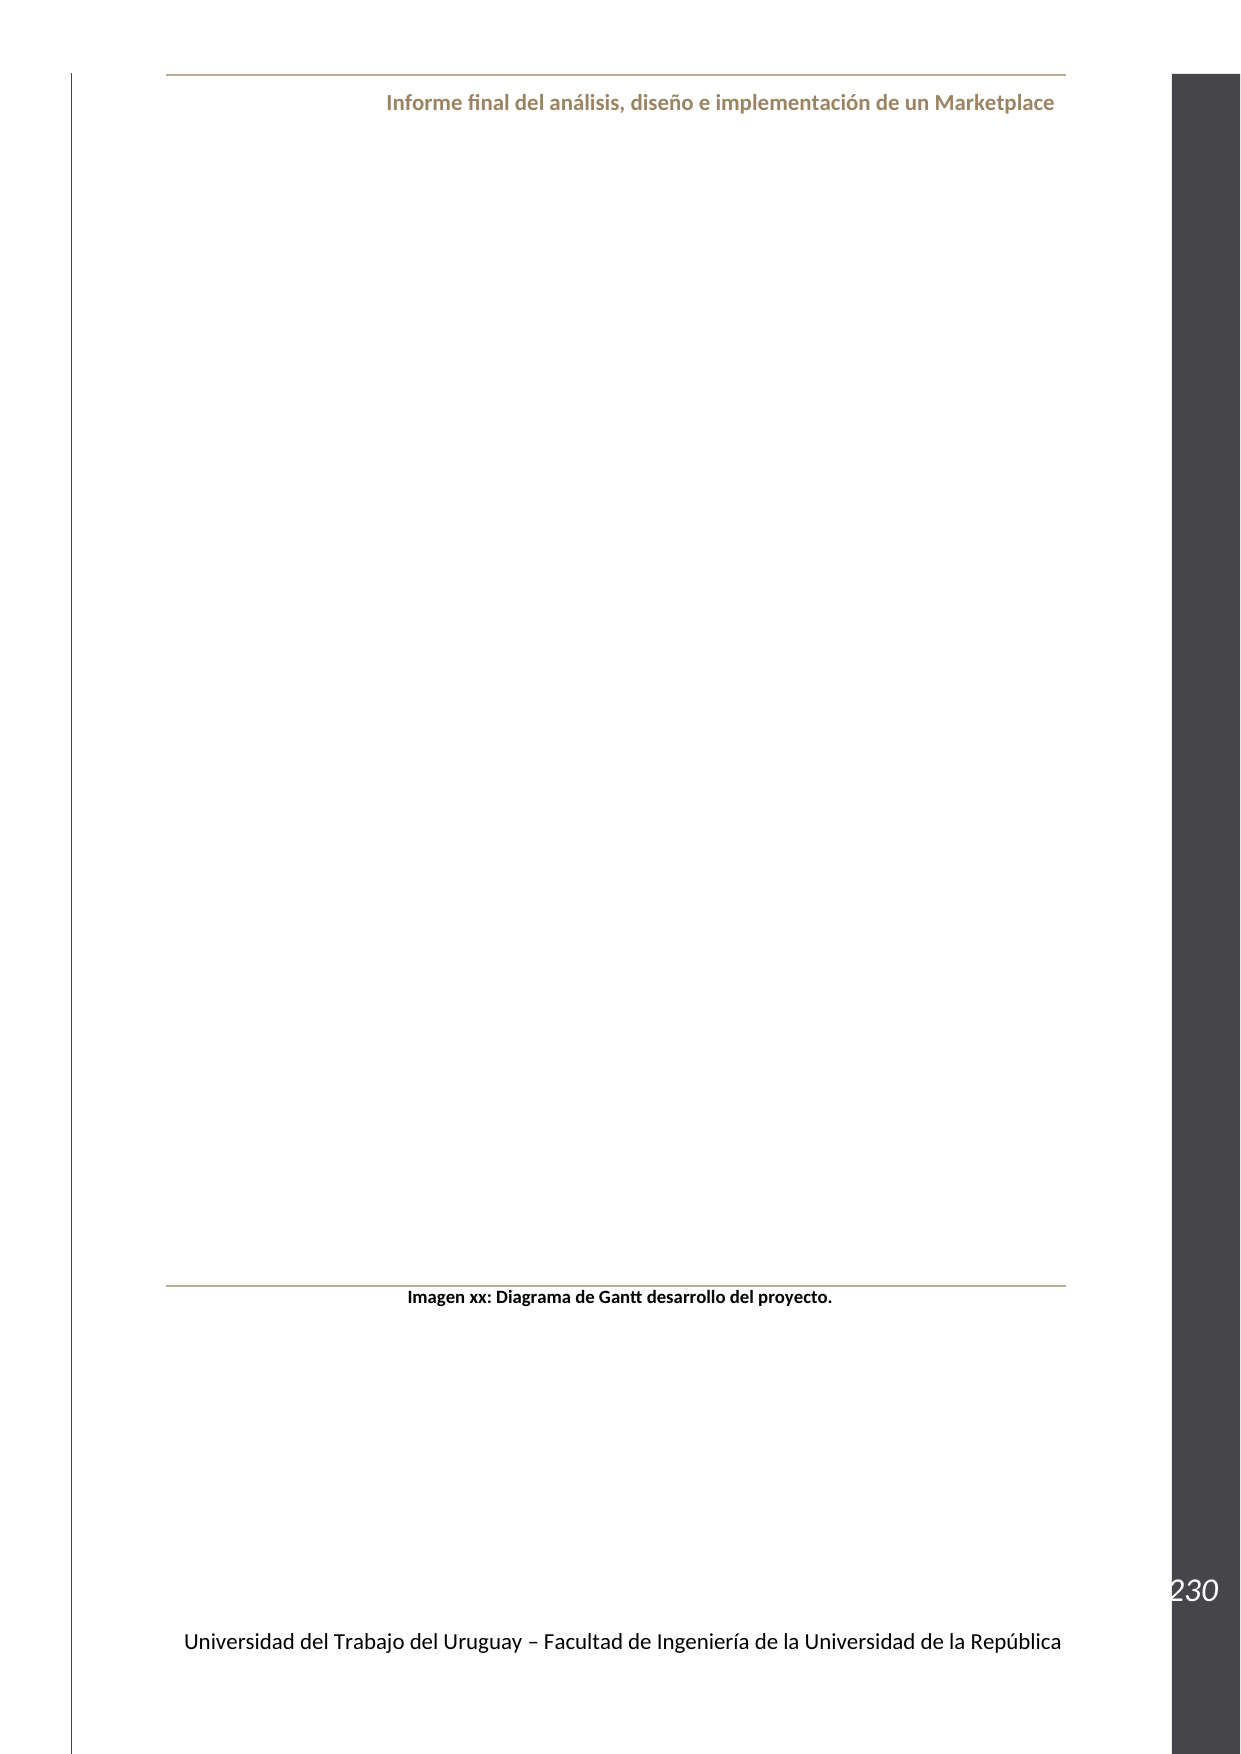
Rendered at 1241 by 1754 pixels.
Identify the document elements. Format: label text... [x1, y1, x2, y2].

text Imagen xx: Diagrama de Gantt desarrollo del proyecto. [177, 1287, 1063, 1308]
